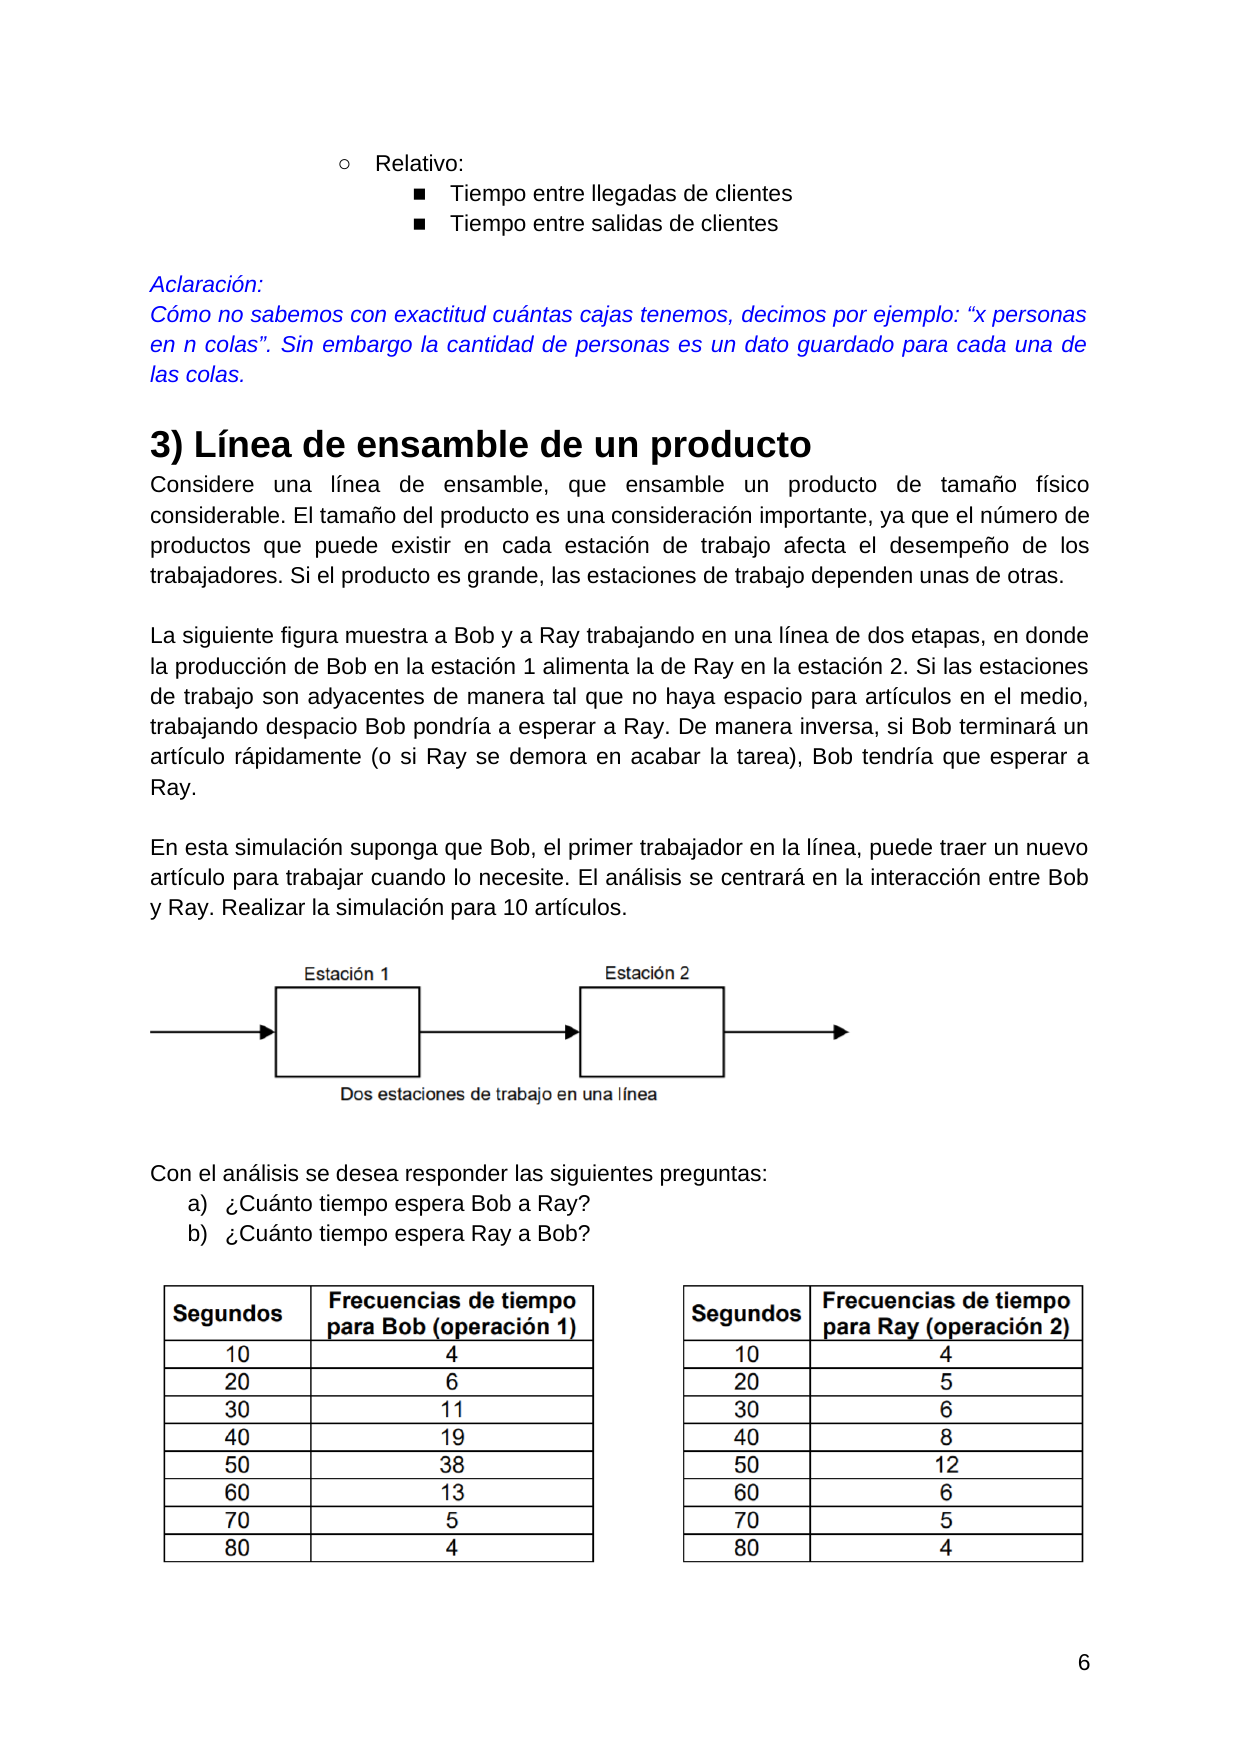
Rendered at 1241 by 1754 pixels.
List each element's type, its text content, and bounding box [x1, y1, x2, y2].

text Aclaración: [150, 271, 1090, 297]
list Relativo: [337, 150, 1090, 176]
text La siguiente figura muestra a Bob y a Ray trabajando en una línea de dos etapas, en donde la producción de Bob en la estación 1 alimenta la de Ray en la estación 2. Si las estaciones de trabajo son adyacentes de manera tal que no haya espacio para artículos en el medio, trabajando despacio Bob pondría a esperar a Ray. De manera inversa, si Bob terminará un artículo rápidamente (o si Ray se demora en acabar la tarea), Bob tendría que esperar a Ray. [150, 622, 1090, 800]
list Tiempo entre salidas de clientes [412, 210, 1090, 237]
text Considere una línea de ensamble, que ensamble un producto de tamaño físico considerable. El tamaño del producto es una consideración importante, ya que el número de productos que puede existir en cada estación de trabajo afecta el desempeño de los trabajadores. Si el producto es grande, las estaciones de trabajo dependen unas de otras. [150, 471, 1090, 588]
picture [150, 954, 865, 1126]
picture [150, 1280, 1091, 1575]
list ¿Cuánto tiempo espera Bob a Ray? [187, 1190, 1090, 1216]
text 3) Línea de ensamble de un producto [150, 422, 1090, 465]
list Tiempo entre llegadas de clientes [412, 180, 1090, 207]
text En esta simulación suponga que Bob, el primer trabajador en la línea, puede traer un nuevo artículo para trabajar cuando lo necesite. El análisis se centrará en la interacción entre Bob y Ray. Realizar la simulación para 10 artículos. [150, 834, 1090, 921]
text Cómo no sabemos con exactitud cuántas cajas tenemos, decimos por ejemplo: “x personas en n colas”. Sin embargo la cantidad de personas es un dato guardado para cada una de las colas. [150, 301, 1090, 388]
text Con el análisis se desea responder las siguientes preguntas: [150, 1160, 1090, 1186]
list ¿Cuánto tiempo espera Ray a Bob? [187, 1220, 1090, 1247]
